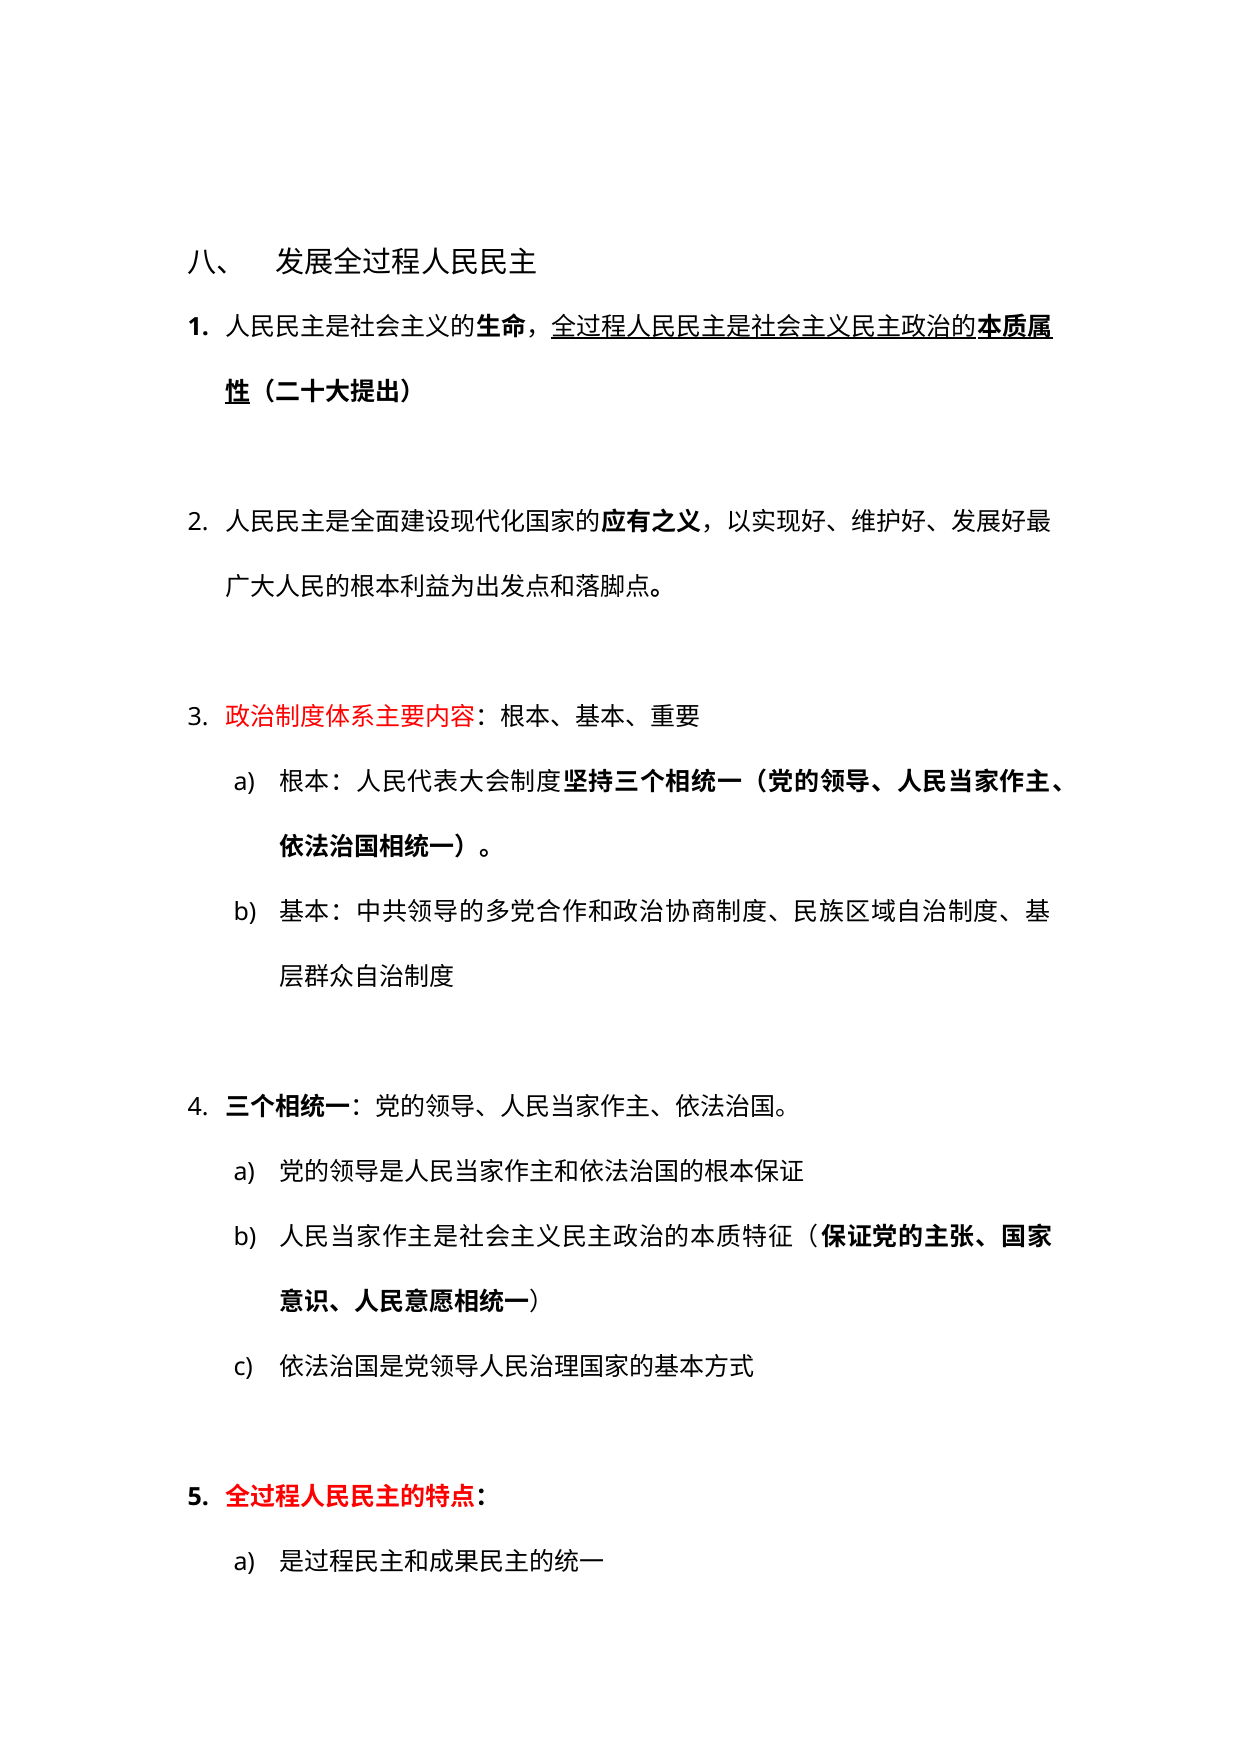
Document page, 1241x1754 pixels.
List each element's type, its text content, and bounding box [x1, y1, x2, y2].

list 依法治国是党领导人民治理国家的基本方式 [233, 1332, 1053, 1397]
list 发展全过程人民民主 [187, 227, 1053, 292]
list 党的领导是人民当家作主和依法治国的根本保证 [233, 1137, 1053, 1202]
list 根本：人民代表大会制度坚持三个相统一（党的领导、人民当家作主、依法治国相统一）。 [233, 747, 1053, 877]
list 三个相统一：党的领导、人民当家作主、依法治国。 [187, 1072, 1053, 1137]
list 基本：中共领导的多党合作和政治协商制度、民族区域自治制度、基层群众自治制度 [233, 877, 1053, 1007]
list 人民民主是全面建设现代化国家的应有之义，以实现好、维护好、发展好最广大人民的根本利益为出发点和落脚点。 [187, 487, 1053, 617]
list 全过程人民民主的特点： [187, 1462, 1053, 1527]
list 政治制度体系主要内容：根本、基本、重要 [187, 682, 1053, 747]
list 人民当家作主是社会主义民主政治的本质特征（保证党的主张、国家意识、人民意愿相统一） [233, 1202, 1053, 1332]
list 人民民主是社会主义的生命，全过程人民民主是社会主义民主政治的本质属性（二十大提出） [187, 292, 1053, 422]
list 是过程民主和成果民主的统一 [233, 1527, 1053, 1592]
